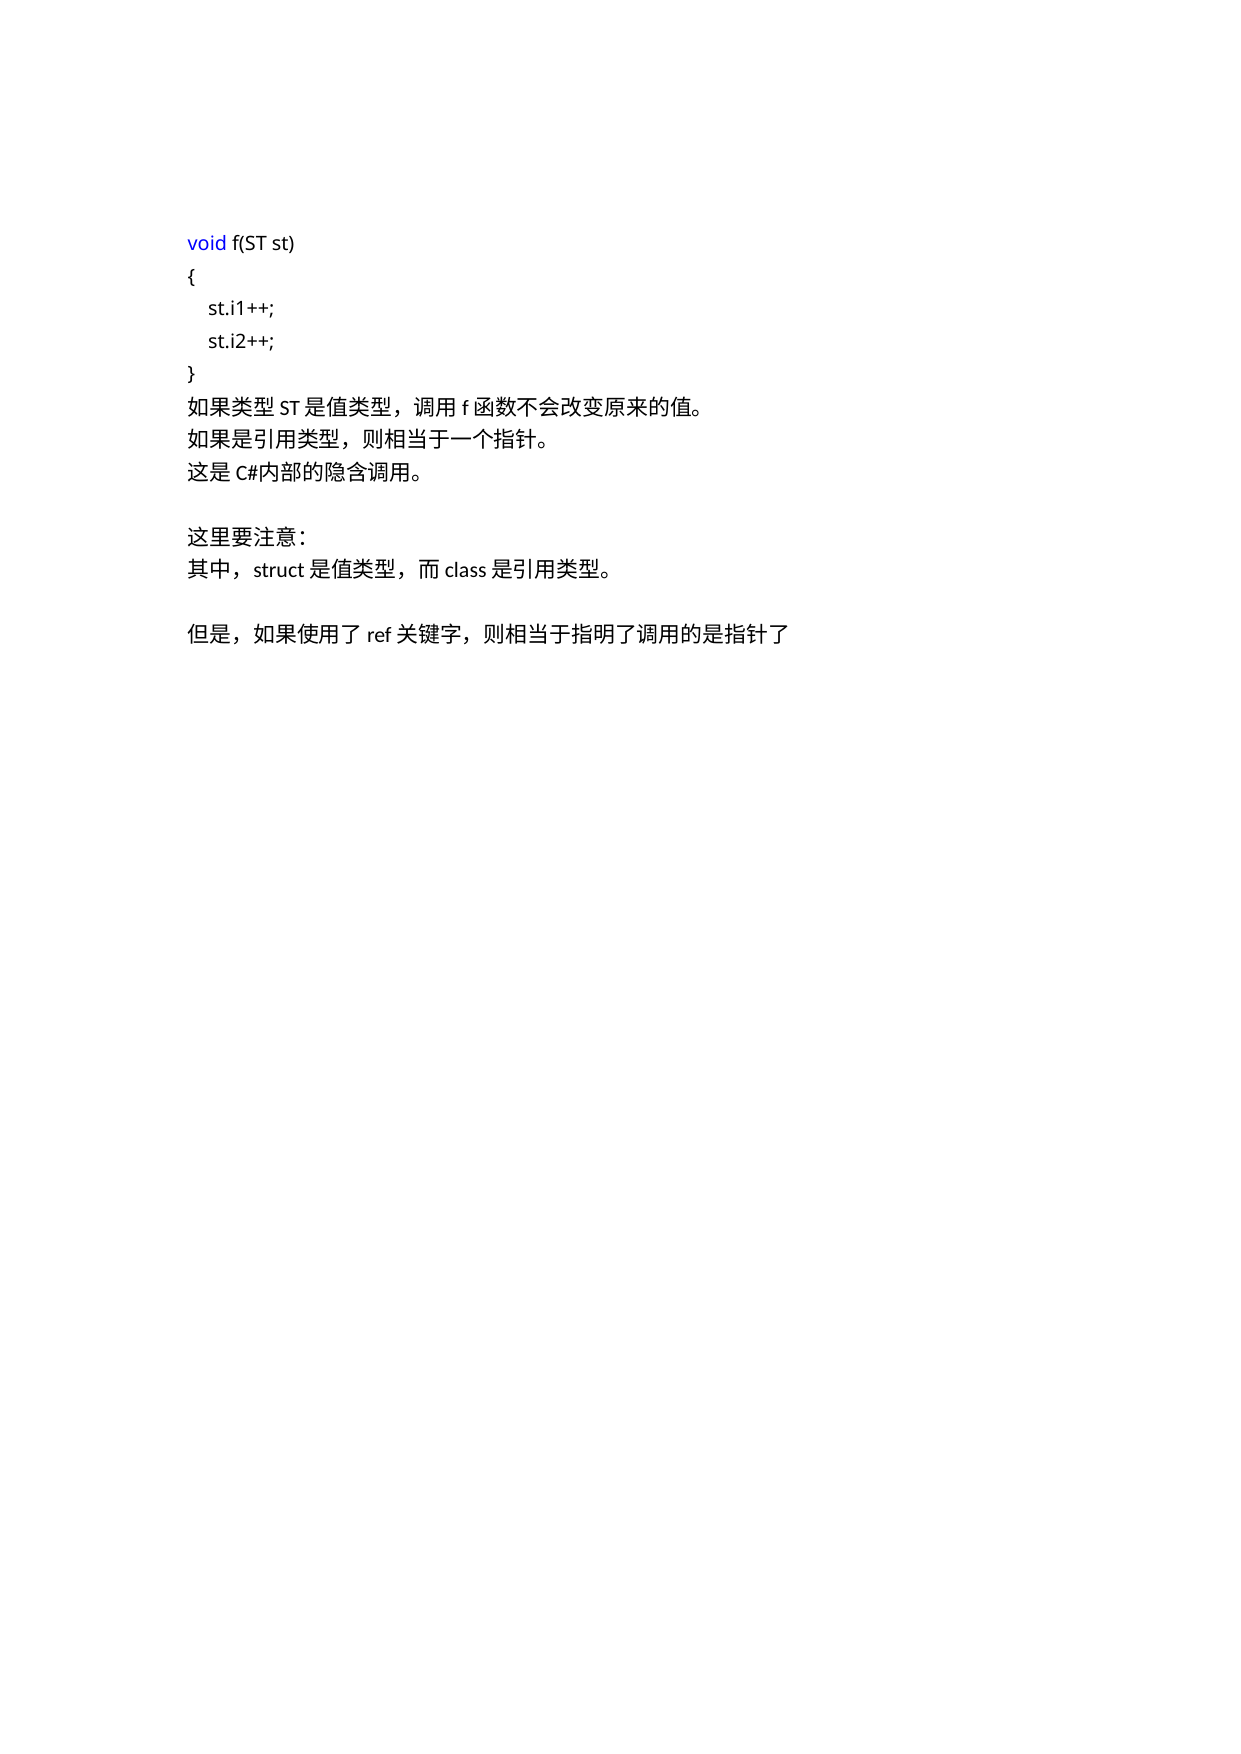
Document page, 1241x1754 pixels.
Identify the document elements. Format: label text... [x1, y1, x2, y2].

text st.i1++; [187, 292, 1053, 324]
text 这里要注意： [187, 519, 1053, 552]
text 但是，如果使用了ref关键字，则相当于指明了调用的是指针了 [187, 617, 1053, 649]
text 如果是引用类型，则相当于一个指针。 [187, 422, 1053, 454]
text 其中，struct是值类型，而class是引用类型。 [187, 552, 1053, 584]
text { [187, 259, 1053, 292]
text void f(ST st) [187, 227, 1053, 259]
text st.i2++; [187, 324, 1053, 357]
text 如果类型ST是值类型，调用f函数不会改变原来的值。 [187, 389, 1053, 422]
text } [187, 357, 1053, 389]
text 这是C#内部的隐含调用。 [187, 454, 1053, 487]
